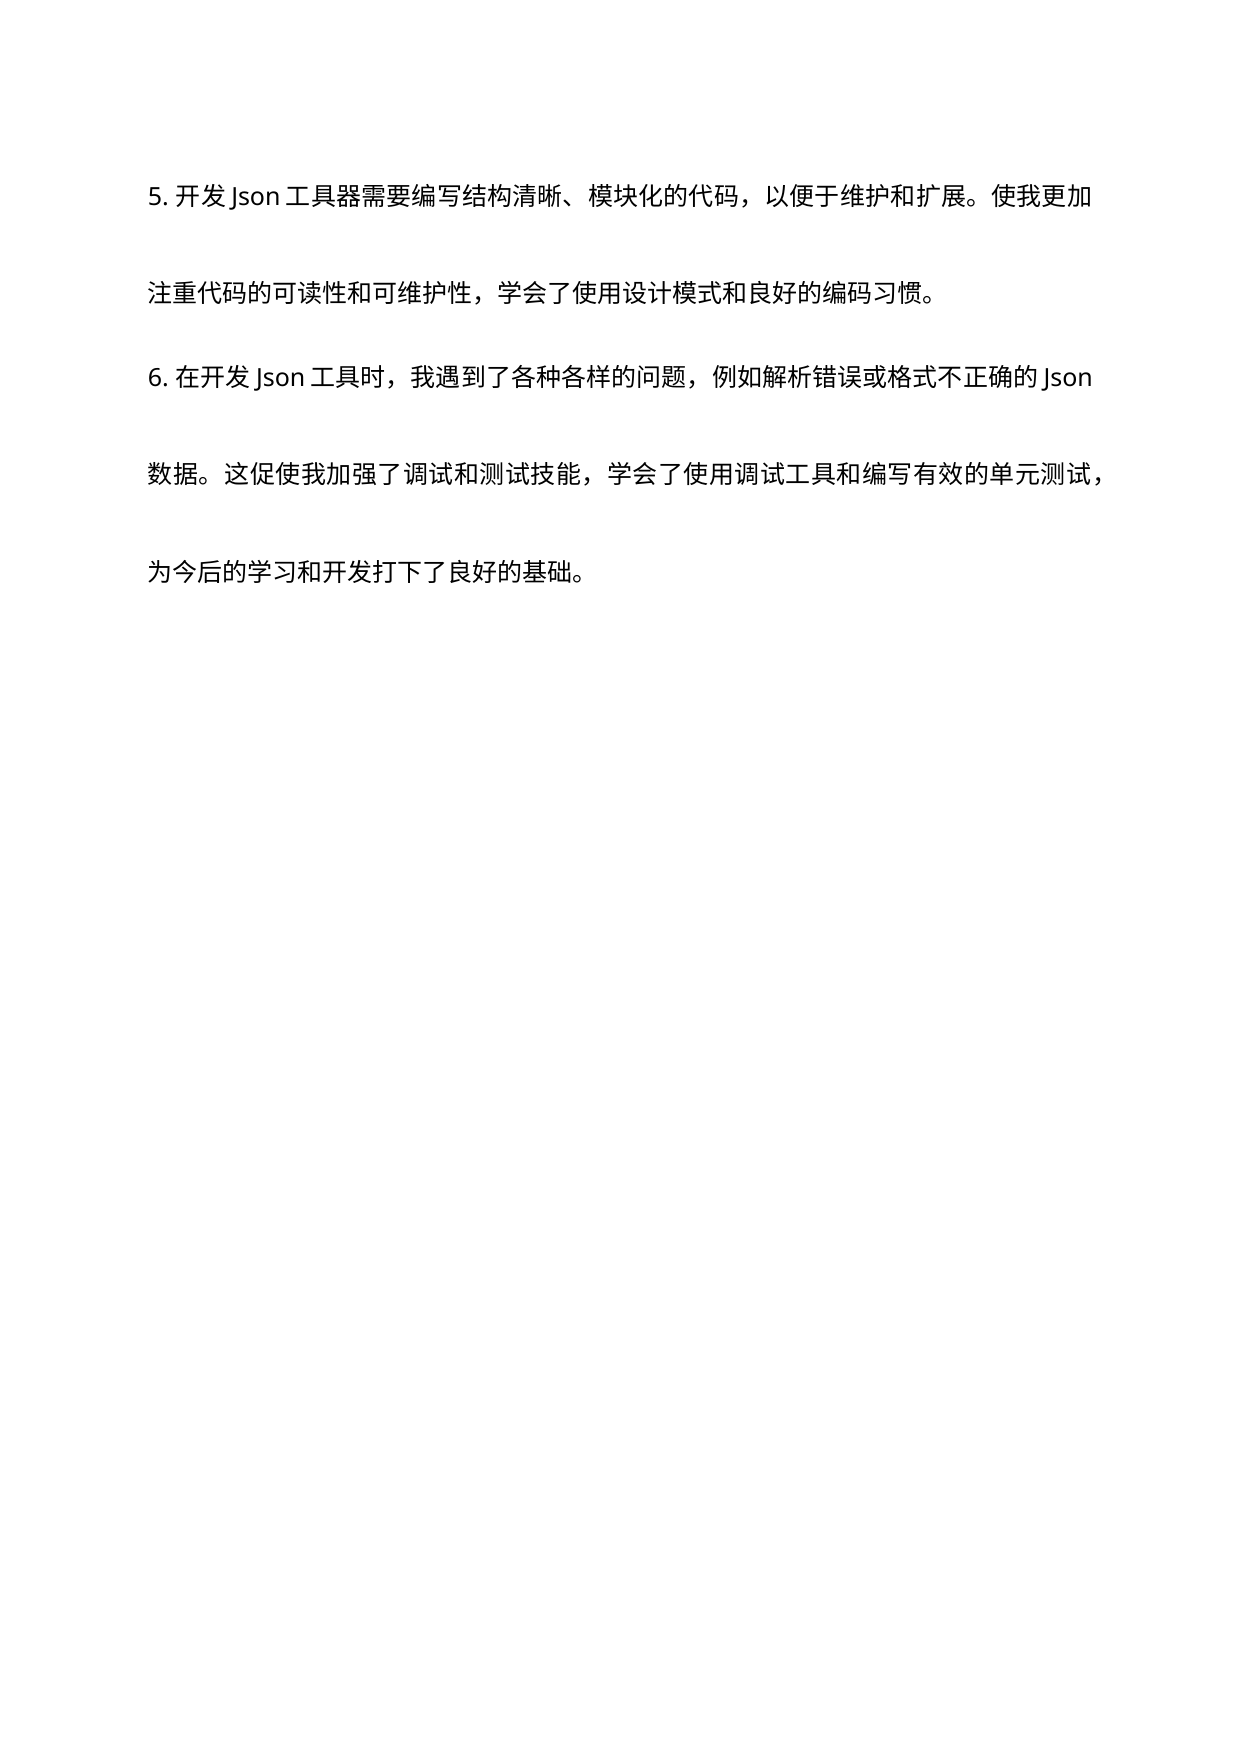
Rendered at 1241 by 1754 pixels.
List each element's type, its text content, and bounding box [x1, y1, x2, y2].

text 5. 开发Json工具器需要编写结构清晰、模块化的代码，以便于维护和扩展。使我更加注重代码的可读性和可维护性，学会了使用设计模式和良好的编码习惯。 [148, 162, 1092, 324]
text 6. 在开发Json工具时，我遇到了各种各样的问题，例如解析错误或格式不正确的Json数据。这促使我加强了调试和测试技能，学会了使用调试工具和编写有效的单元测试，为今后的学习和开发打下了良好的基础。 [148, 343, 1092, 603]
